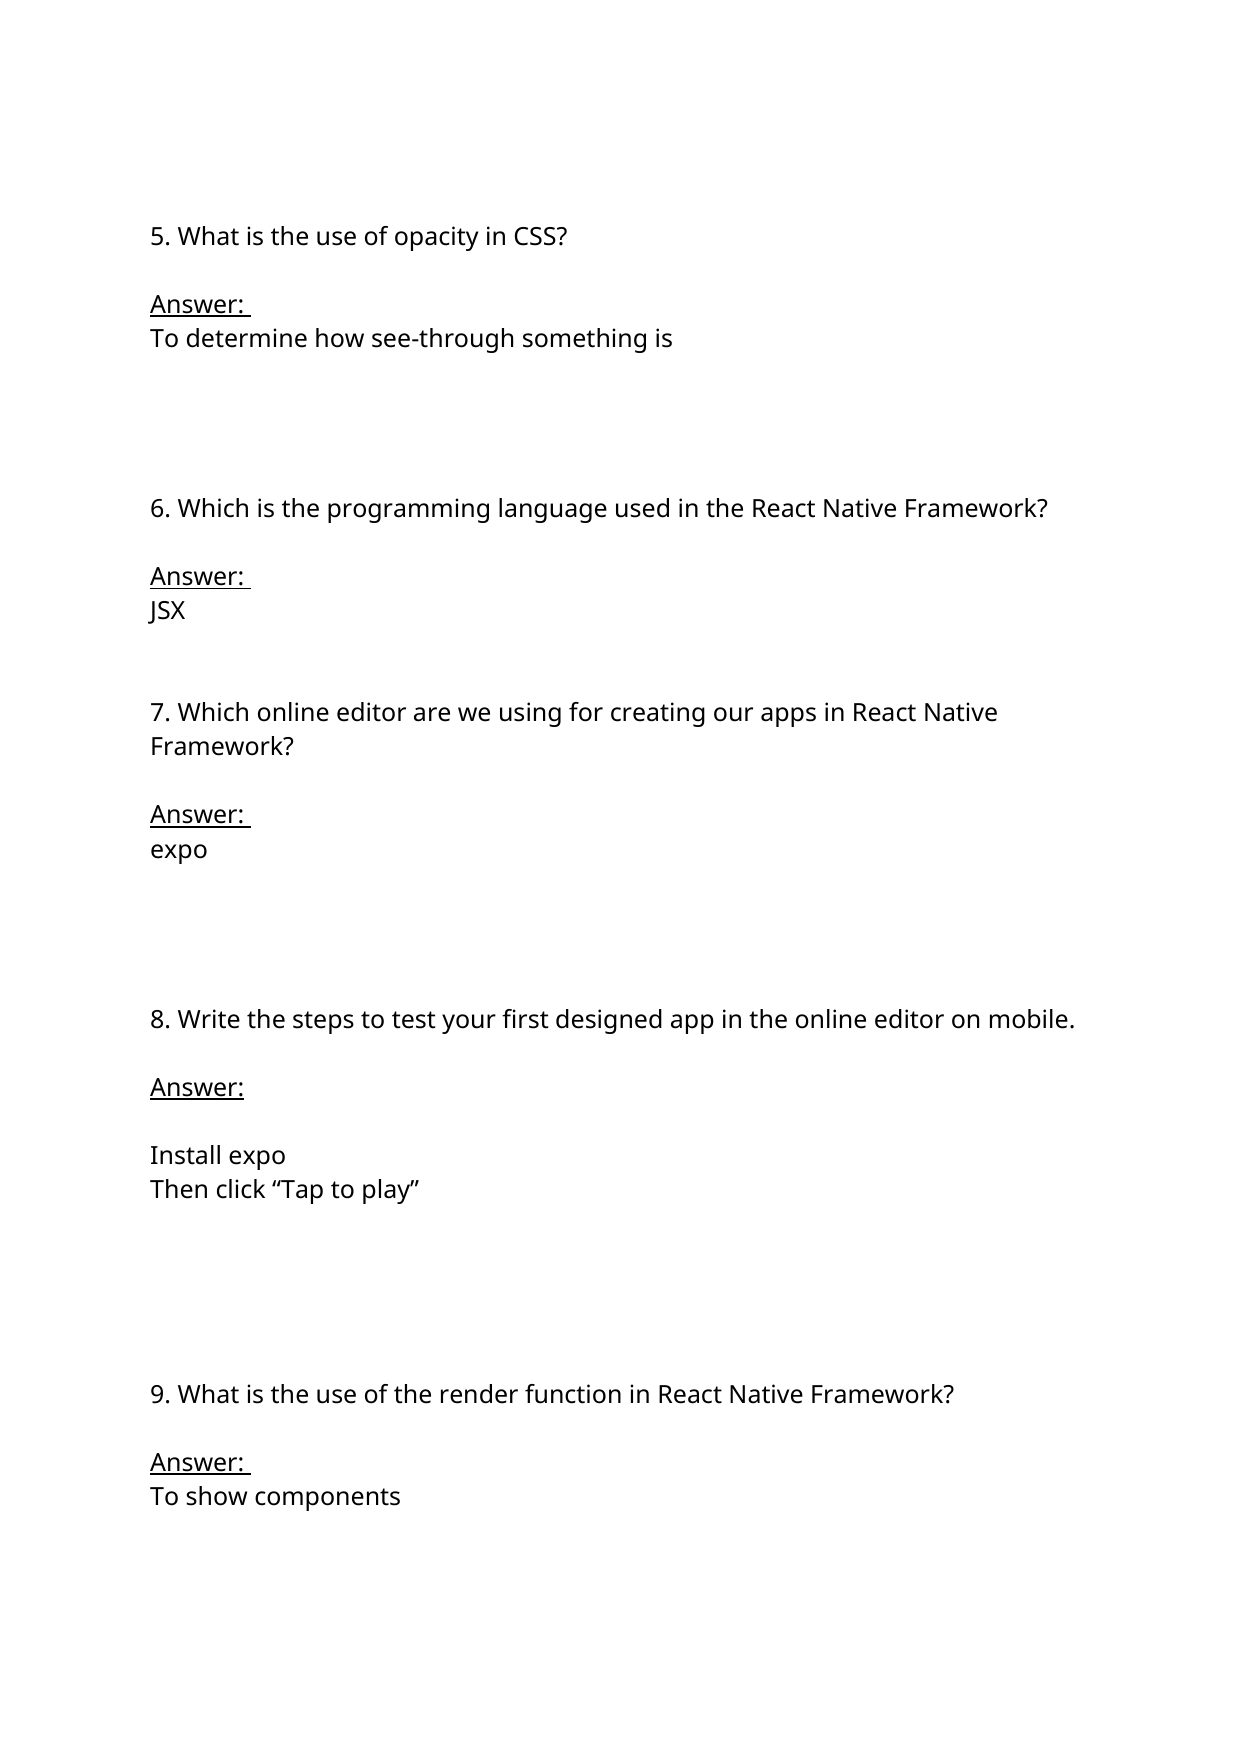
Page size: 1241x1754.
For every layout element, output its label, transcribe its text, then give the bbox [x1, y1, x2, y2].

text 9. What is the use of the render function in React Native Framework? [150, 1376, 1090, 1410]
text Answer: [150, 797, 1090, 831]
text Answer: [150, 559, 1090, 593]
text 6. Which is the programming language used in the React Native Framework? [150, 491, 1090, 525]
text To determine how see-through something is [150, 320, 1090, 354]
text expo [150, 831, 1090, 865]
text To show components [150, 1478, 1090, 1512]
text Answer: [150, 1444, 1090, 1478]
text 7. Which online editor are we using for creating our apps in React Native Framework? [150, 695, 1090, 763]
text Install expo [150, 1138, 1090, 1172]
text 5. What is the use of opacity in CSS? [150, 218, 1090, 252]
text Answer: [150, 286, 1090, 320]
text Answer: [150, 1070, 1090, 1104]
text Then click “Tap to play” [150, 1172, 1090, 1206]
text 8. Write the steps to test your first designed app in the online editor on mobile. [150, 1002, 1090, 1036]
text JSX [150, 593, 1090, 627]
